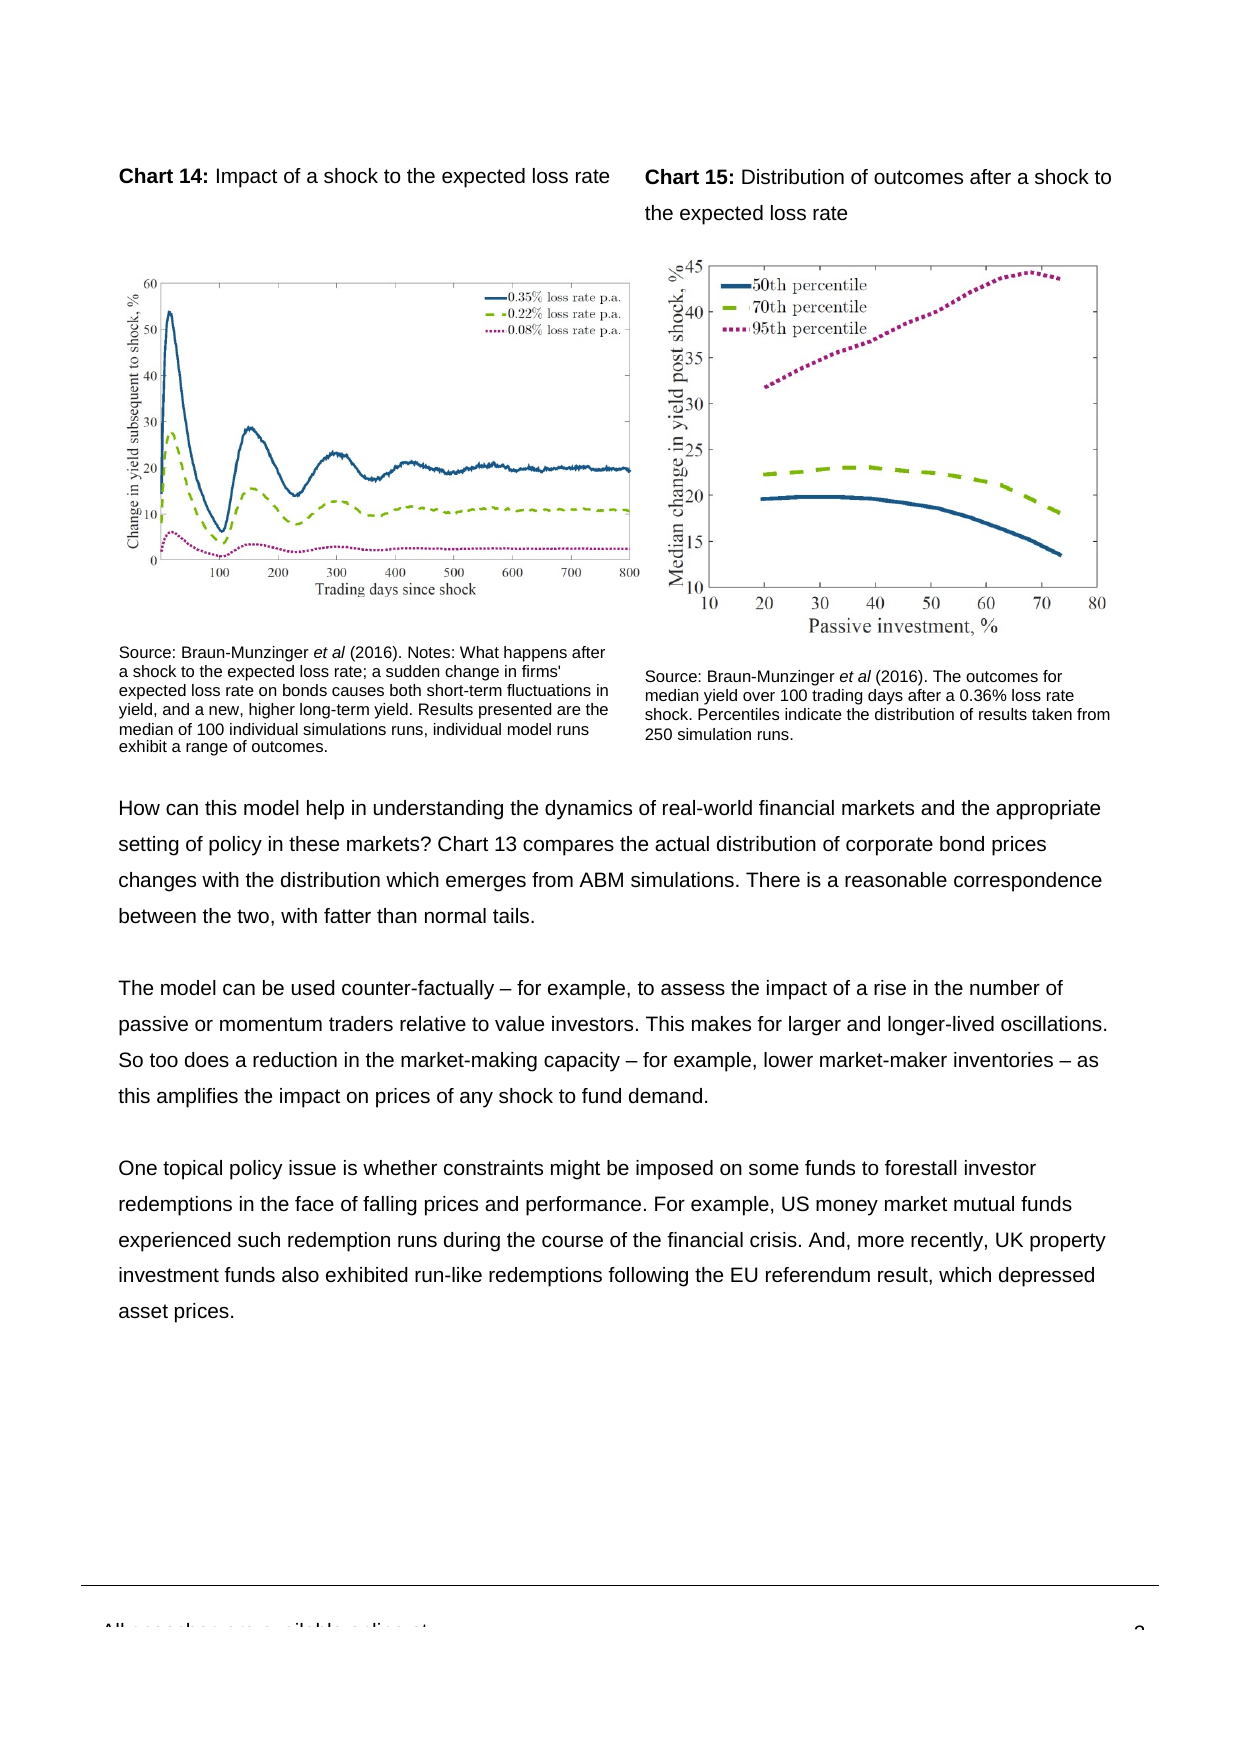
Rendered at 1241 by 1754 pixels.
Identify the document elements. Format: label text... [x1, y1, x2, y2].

table_header Chart 14: Impact of a shock to the expected loss rate Source: Braun-Munzinger et al (2016). Notes: What happens after a shock to the expected loss rate; a sudden change in firms' expected loss rate on bonds causes both short-term fluctuations in yield, and a new, higher long-term yield. Results presented are the median of 100 individual simulations runs, individual model runs exhibit a range of outcomes. [98, 165, 627, 757]
text How can this model help in understanding the dynamics of real-world financial markets and the appropriate setting of policy in these markets? Chart 13 compares the actual distribution of corporate bond prices changes with the distribution which emerges from ABM simulations. There is a reasonable correspondence between the two, with fatter than normal tails. [118, 796, 1113, 928]
text The model can be used counter-factually – for example, to assess the impact of a rise in the number of passive or momentum traders relative to value investors. This makes for larger and longer-lived oscillations. So too does a reduction in the market-making capacity – for example, lower market-maker inventories – as this amplifies the impact on prices of any shock to fund demand. [118, 976, 1113, 1107]
picture [667, 259, 1106, 636]
text One topical policy issue is whether constraints might be imposed on some funds to forestall investor redemptions in the face of falling prices and performance. For example, US money market mutual funds experienced such redemption runs during the course of the financial crisis. And, more recently, UK property investment funds also exhibited run-like redemptions following the EU referendum result, which depressed asset prices. [118, 1156, 1113, 1323]
table_header Chart 15: Distribution of outcomes after a shock to the expected loss rate Source: Braun-Munzinger et al (2016). The outcomes for median yield over 100 trading days after a 0.36% loss rate shock. Percentiles indicate the distribution of results taken from 250 simulation runs. [628, 165, 1133, 757]
